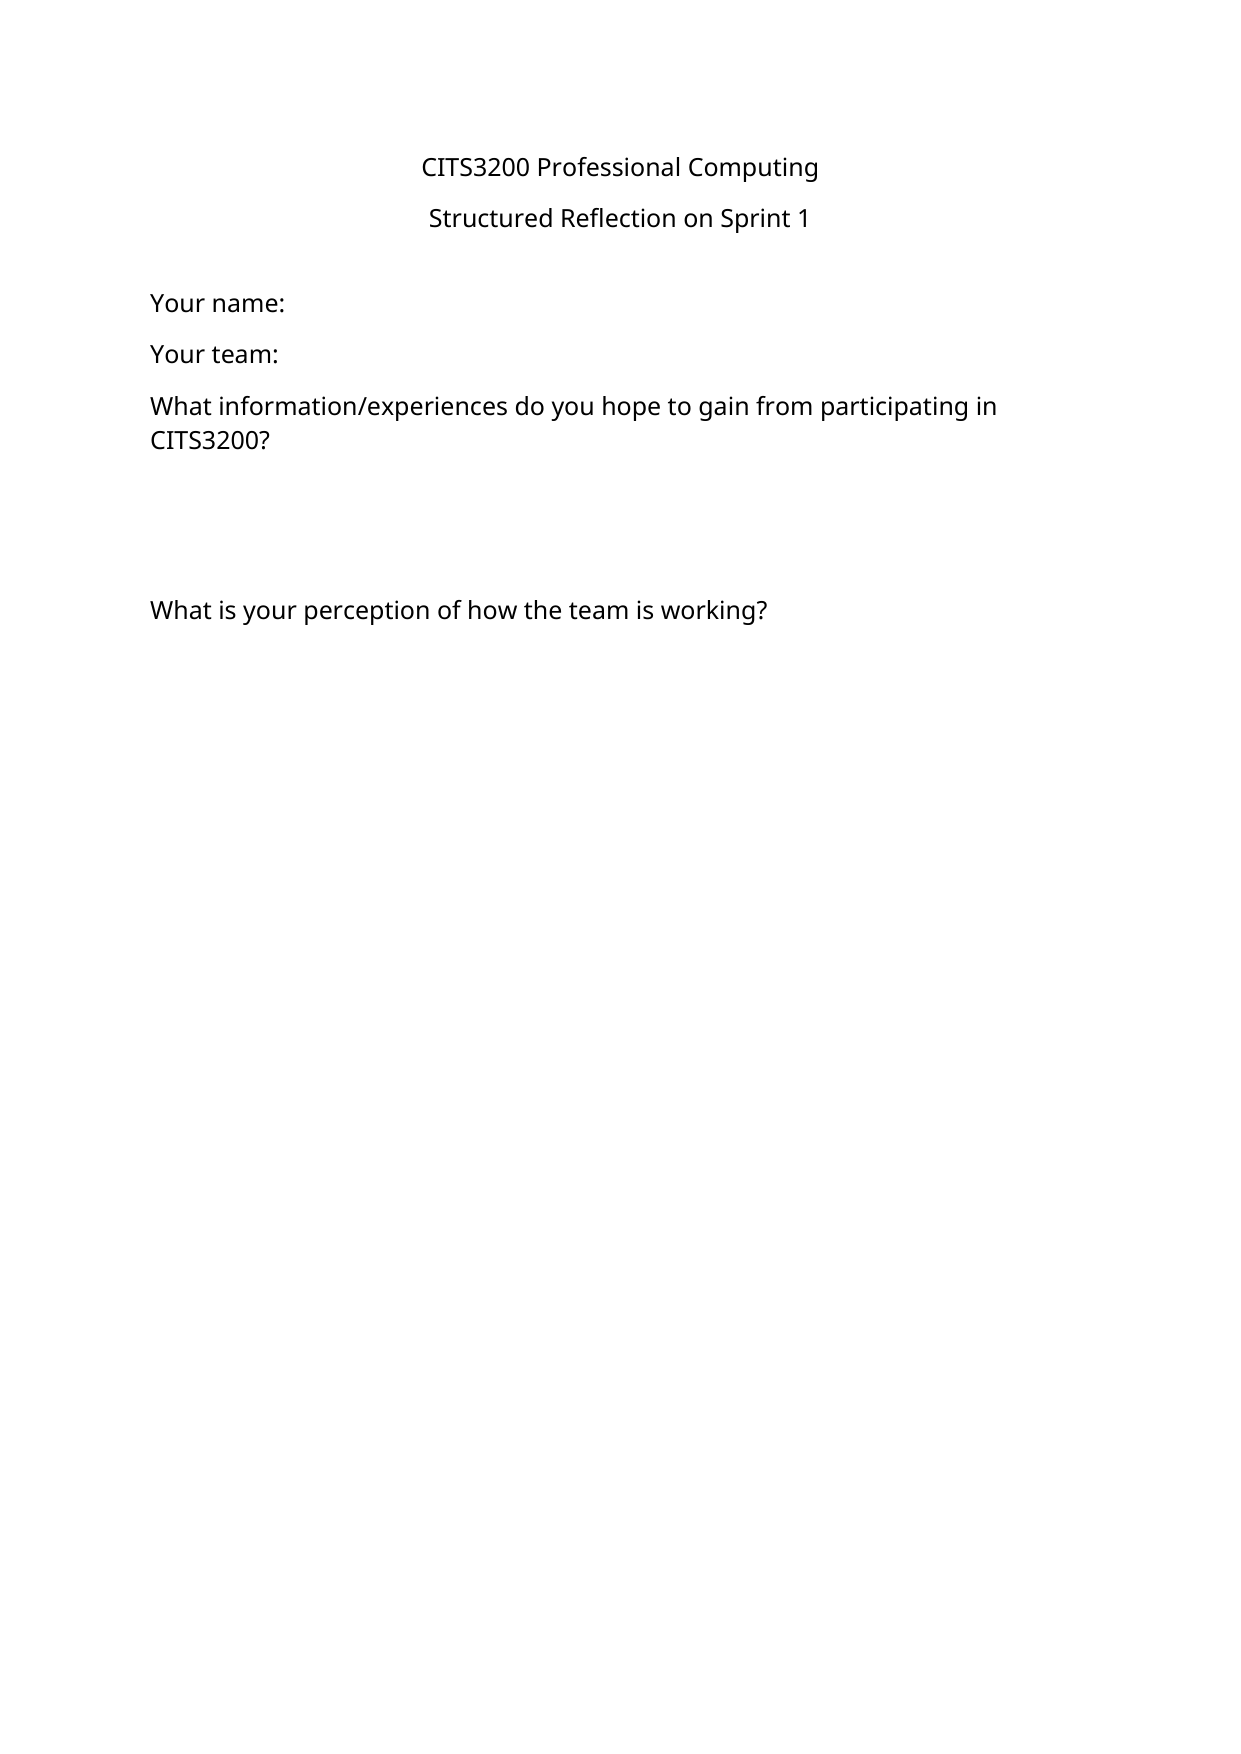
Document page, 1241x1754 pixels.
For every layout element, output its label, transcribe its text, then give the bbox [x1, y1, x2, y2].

text Your name: [150, 286, 1090, 320]
text Structured Reflection on Sprint 1 [150, 201, 1090, 235]
text CITS3200 Professional Computing [150, 150, 1090, 184]
text Your team: [150, 337, 1090, 371]
text What is your perception of how the team is working? [150, 593, 1090, 627]
text What information/experiences do you hope to gain from participating in CITS3200? [150, 388, 1090, 456]
